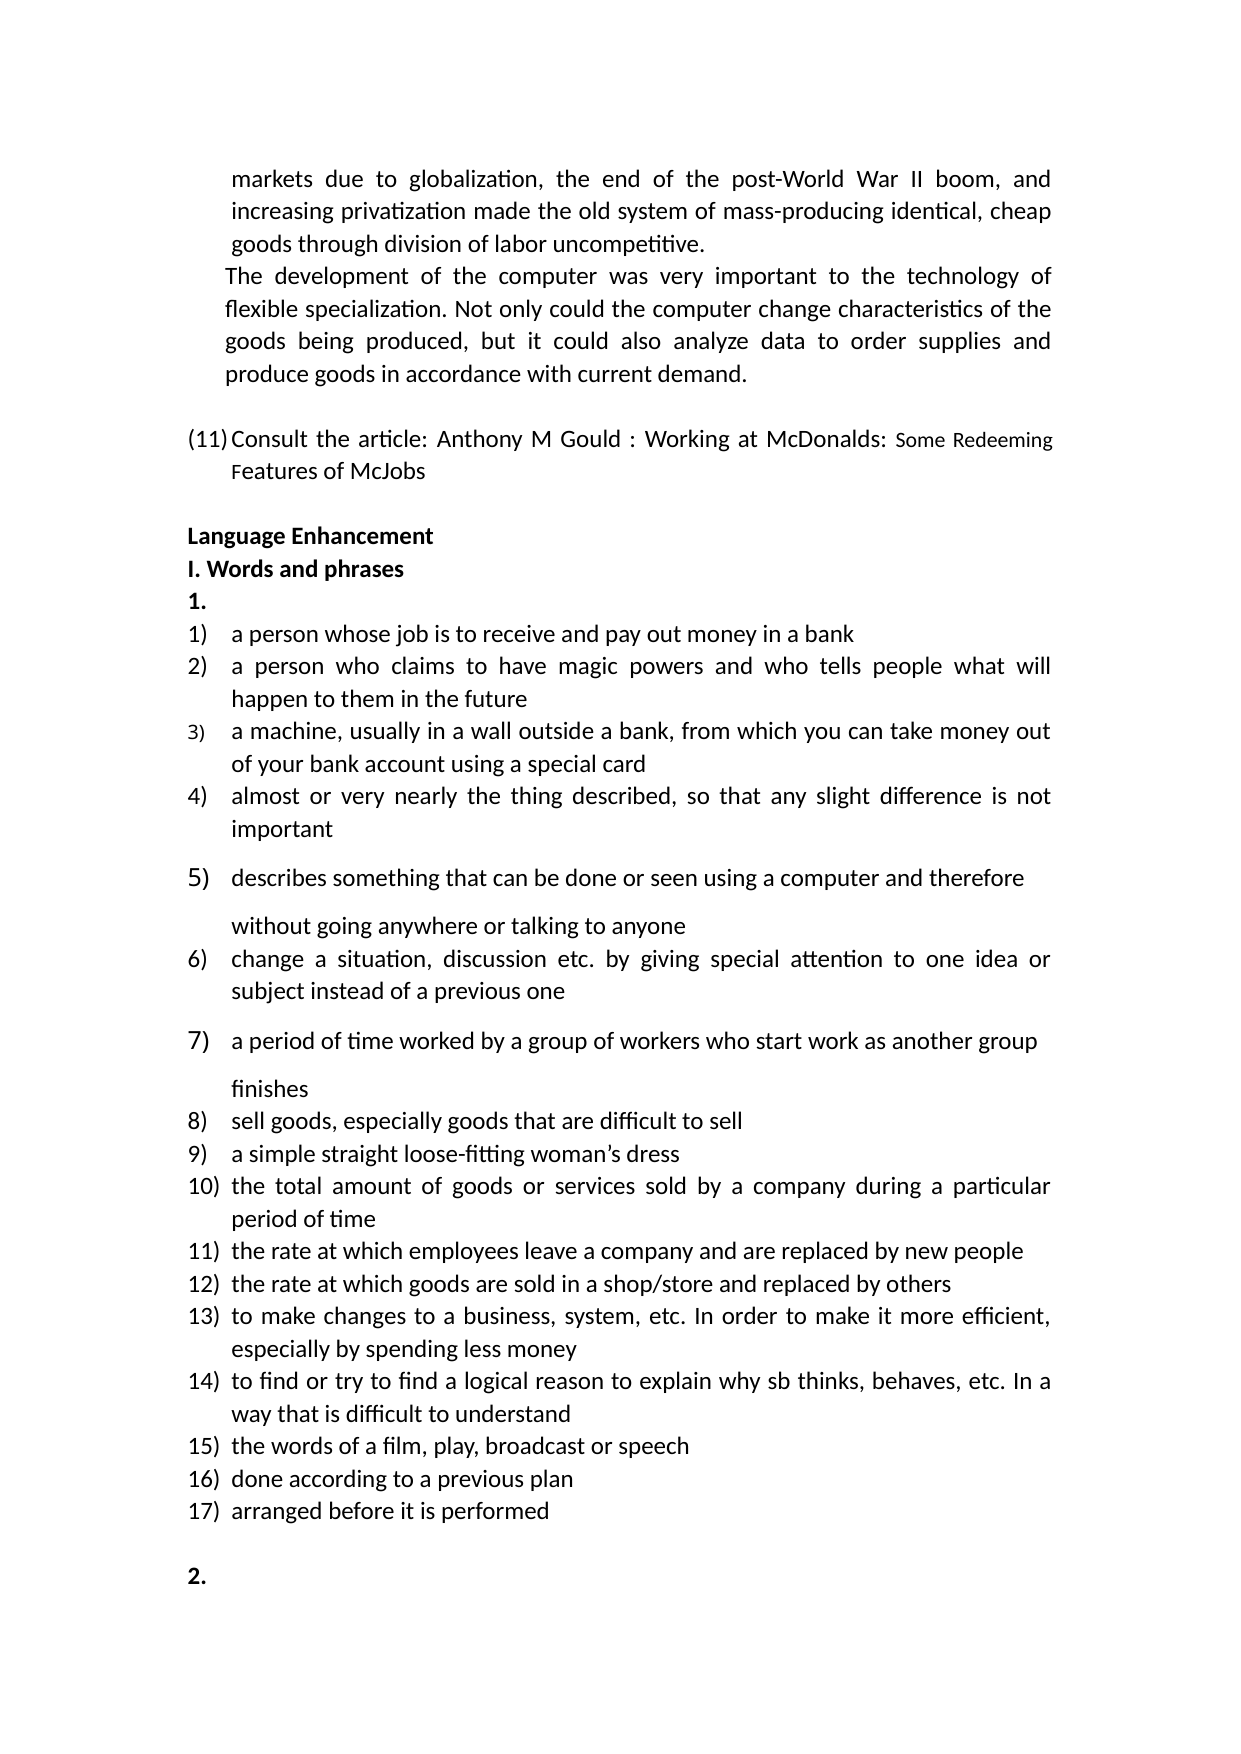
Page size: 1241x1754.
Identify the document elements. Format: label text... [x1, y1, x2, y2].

list a machine, usually in a wall outside a bank, from which you can take money out of your bank account using a special card [187, 714, 1053, 779]
list the rate at which employees leave a company and are replaced by new people [187, 1234, 1053, 1267]
list sell goods, especially goods that are difficult to sell [187, 1104, 1053, 1137]
text 2. [187, 1559, 1053, 1592]
list describes something that can be done or seen using a computer and therefore without going anywhere or talking to anyone [187, 844, 1053, 942]
list a person whose job is to receive and pay out money in a bank [187, 617, 1053, 649]
text 1. [187, 584, 1053, 617]
list done according to a previous plan [187, 1462, 1053, 1494]
list the rate at which goods are sold in a shop/store and replaced by others [187, 1267, 1053, 1299]
list to find or try to find a logical reason to explain why sb thinks, behaves, etc. In a way that is difficult to understand [187, 1364, 1053, 1429]
list change a situation, discussion etc. by giving special attention to one idea or subject instead of a previous one [187, 942, 1053, 1007]
list the total amount of goods or services sold by a company during a particular period of time [187, 1169, 1053, 1234]
text Language Enhancement [187, 519, 1053, 552]
list to make changes to a business, system, etc. In order to make it more efficient, especially by spending less money [187, 1299, 1053, 1364]
list a simple straight loose-fitting woman’s dress [187, 1137, 1053, 1169]
list Consult the article: Anthony M Gould : Working at McDonalds: Some Redeeming Features of McJobs [187, 422, 1053, 487]
list the words of a film, play, broadcast or speech [187, 1429, 1053, 1462]
list arranged before it is performed [187, 1494, 1053, 1527]
list a person who claims to have magic powers and who tells people what will happen to them in the future [187, 649, 1053, 714]
text I. Words and phrases [187, 552, 1053, 584]
text The development of the computer was very important to the technology of flexible specialization. Not only could the computer change characteristics of the goods being produced, but it could also analyze data to order supplies and produce goods in accordance with current demand. [225, 259, 1053, 389]
list almost or very nearly the thing described, so that any slight difference is not important [187, 779, 1053, 844]
list a period of time worked by a group of workers who start work as another group finishes [187, 1007, 1053, 1104]
